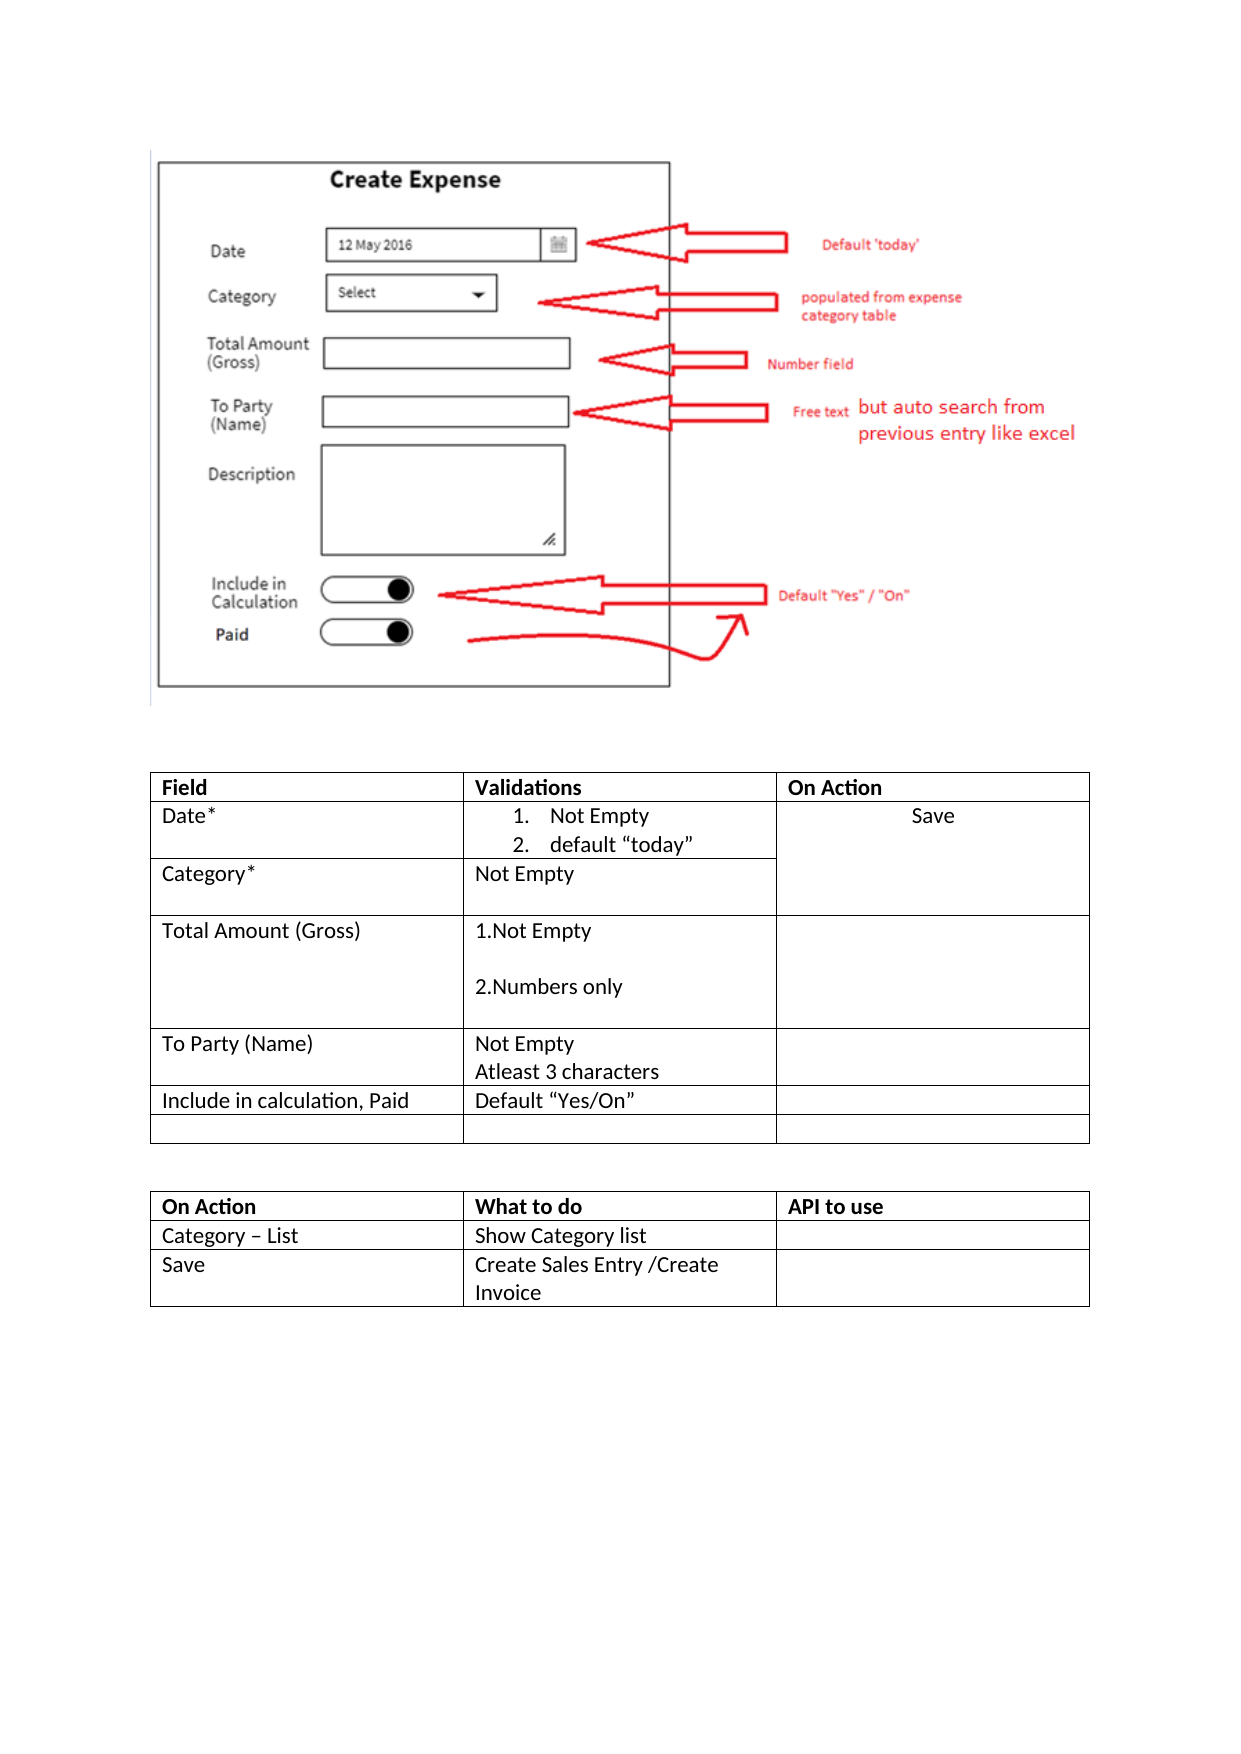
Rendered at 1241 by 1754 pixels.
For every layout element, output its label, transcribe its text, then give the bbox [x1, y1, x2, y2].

table_cell Save [777, 802, 1089, 915]
table_cell [464, 1115, 776, 1143]
table_cell [151, 1115, 463, 1143]
table_header API to use [777, 1192, 1089, 1220]
table_cell To Party (Name) [151, 1029, 463, 1085]
table_header On Action [777, 773, 1089, 801]
table_cell [777, 1115, 1089, 1143]
table_cell Category* [151, 859, 463, 915]
table_header Validations [464, 773, 776, 801]
table_cell Not Empty default “today” [464, 802, 776, 858]
picture [150, 150, 1091, 706]
table_cell 1.Not Empty 2.Numbers only [464, 916, 776, 1028]
table_cell [777, 1250, 1089, 1306]
table_cell [777, 1086, 1089, 1114]
table_cell Date* [151, 802, 463, 858]
table_cell Default “Yes/On” [464, 1086, 776, 1114]
table_cell [777, 916, 1089, 1028]
table_cell Not Empty [464, 859, 776, 915]
table_header Field [151, 773, 463, 801]
table_cell [777, 1221, 1089, 1249]
table_header What to do [464, 1192, 776, 1220]
table_cell Save [151, 1250, 463, 1306]
table_cell Include in calculation, Paid [151, 1086, 463, 1114]
table_cell Category – List [151, 1221, 463, 1249]
table_cell Show Category list [464, 1221, 776, 1249]
table_cell Not Empty Atleast 3 characters [464, 1029, 776, 1085]
table_cell Create Sales Entry /Create Invoice [464, 1250, 776, 1306]
table_header On Action [151, 1192, 463, 1220]
table_cell [777, 1029, 1089, 1085]
table_cell Total Amount (Gross) [151, 916, 463, 1028]
